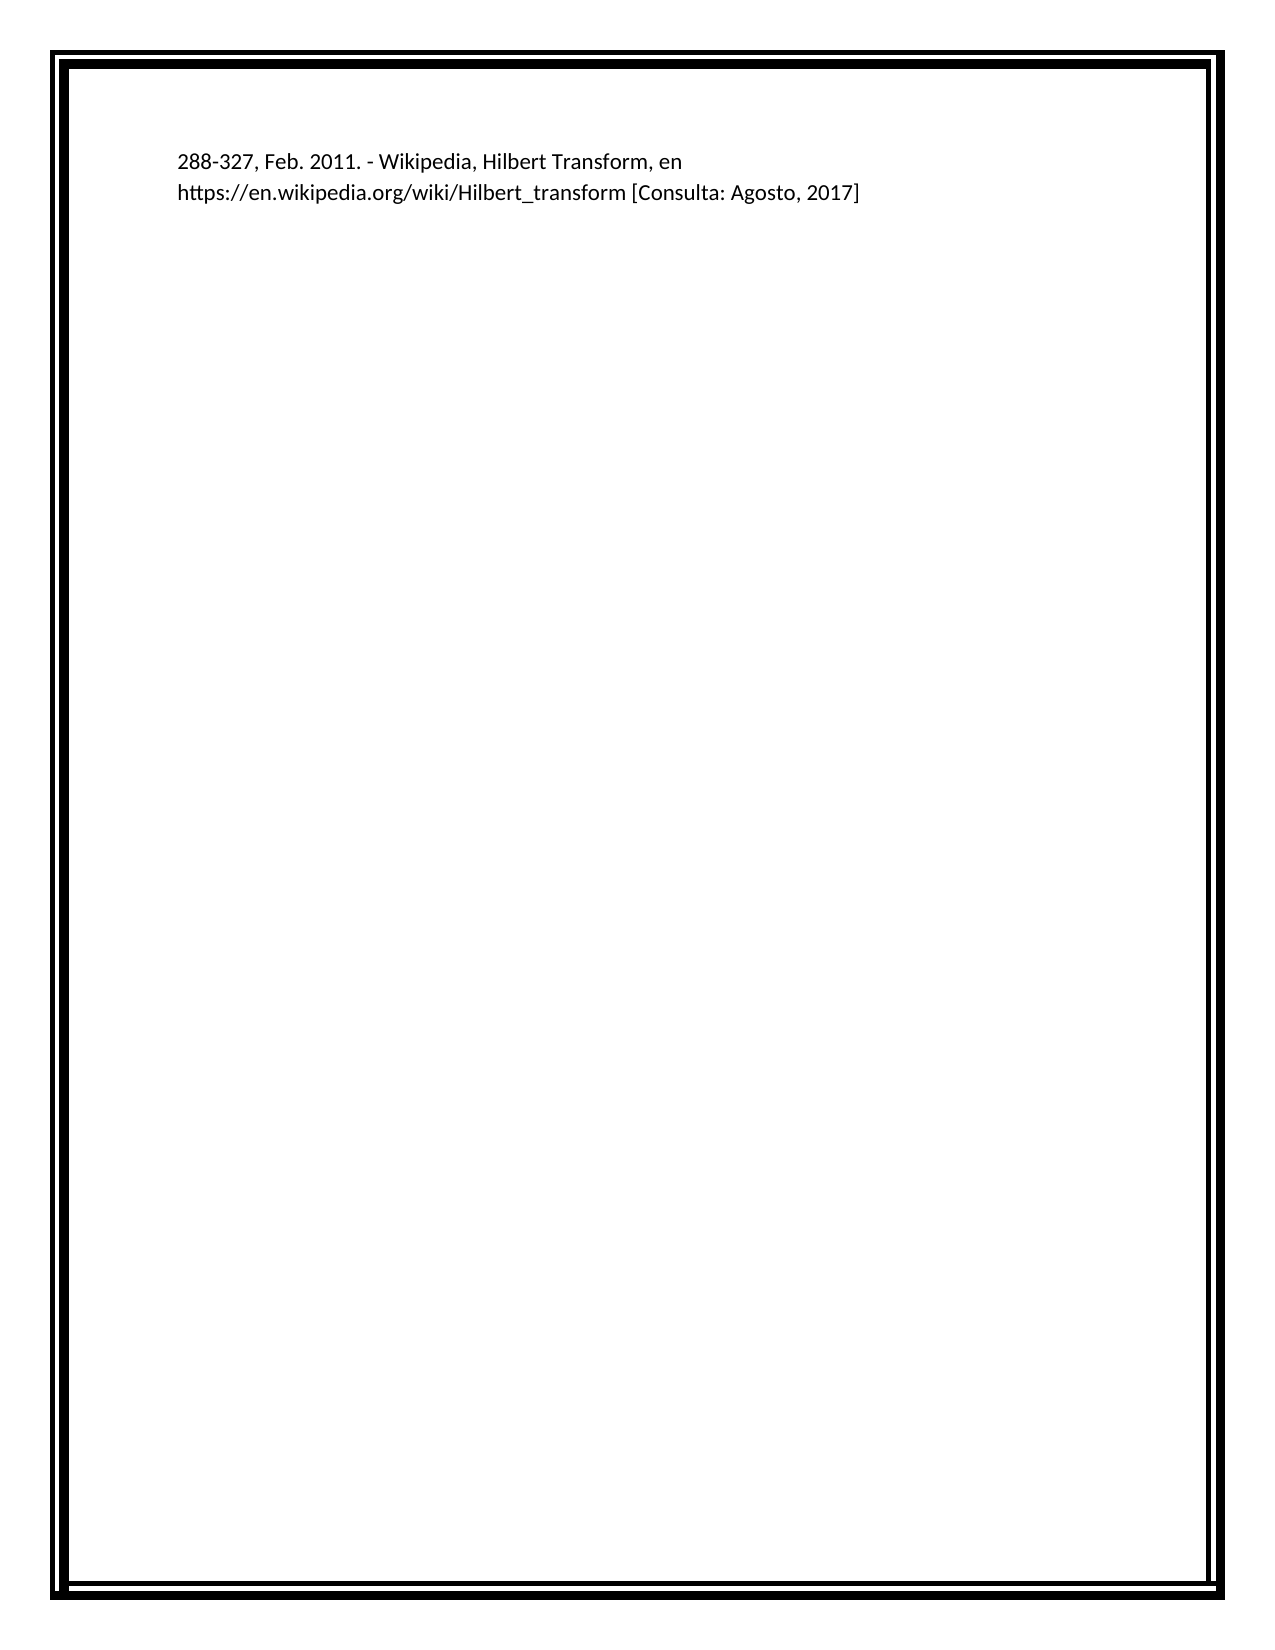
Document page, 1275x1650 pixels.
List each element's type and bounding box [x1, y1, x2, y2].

text [177, 147, 1098, 206]
